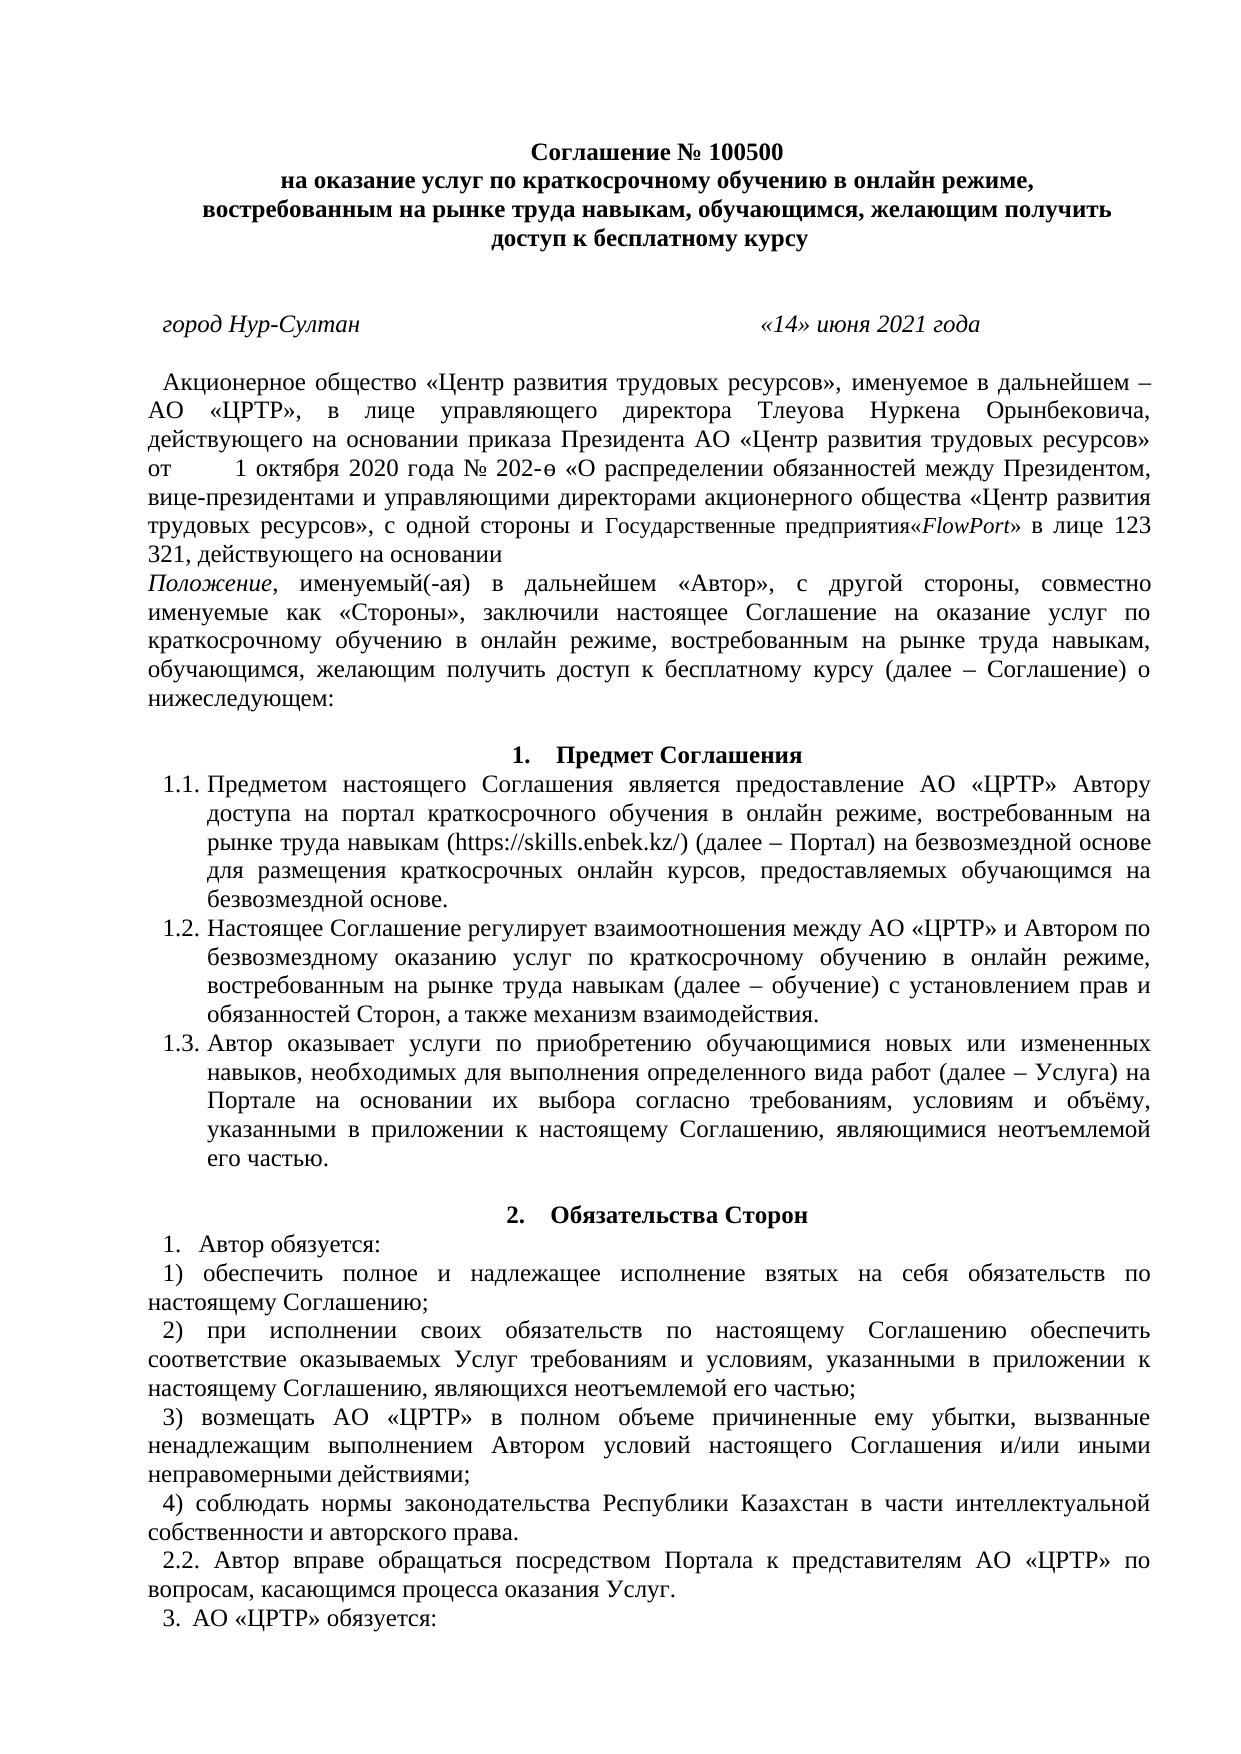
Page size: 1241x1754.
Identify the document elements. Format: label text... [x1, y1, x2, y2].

text Положение, именуемый(-ая) в дальнейшем «Автор», с другой стороны, совместно именуемые как «Стороны», заключили настоящее Соглашение на оказание услуг по краткосрочному обучению в онлайн режиме, востребованным на рынке труда навыкам, обучающимся, желающим получить доступ к бесплатному курсу (далее – Соглашение) о нижеследующем: [148, 568, 1152, 712]
text 2) при исполнении своих обязательств по настоящему Соглашению обеспечить соответствие оказываемых Услуг требованиям и условиям, указанными в приложении к настоящему Соглашению, являющихся неотъемлемой его частью; [148, 1315, 1152, 1402]
list Автор оказывает услуги по приобретению обучающимися новых или измененных навыков, необходимых для выполнения определенного вида работ (далее – Услуга) на Портале на основании их выбора согласно требованиям, условиям и объёму, указанными в приложении к настоящему Соглашению, являющимися неотъемлемой его частью. [162, 1028, 1152, 1172]
list Предмет Соглашения [162, 740, 1152, 769]
text востребованным на рынке труда навыкам, обучающимся, желающим получить доступ к бесплатному курсу [148, 194, 1152, 252]
list Настоящее Соглашение регулирует взаимоотношения между АО «ЦРТР» и Автором по безвозмездному оказанию услуг по краткосрочному обучению в онлайн режиме, востребованным на рынке труда навыкам (далее – обучение) с установлением прав и обязанностей Сторон, а также механизм взаимодействия. [162, 913, 1152, 1028]
text Акционерное общество «Центр развития трудовых ресурсов», именуемое в дальнейшем – АО «ЦРТР», в лице управляющего директора Тлеуова Нуркена Орынбековича, действующего на основании приказа Президента АО «Центр развития трудовых ресурсов» от 1 октября 2020 года № 202-ө «О распределении обязанностей между Президентом, вице-президентами и управляющими директорами акционерного общества «Центр развития трудовых ресурсов», с одной стороны и Государственные предприятия «FlowPort» в лице 123 321, действующего на основании [148, 367, 1152, 568]
text на оказание услуг по краткосрочному обучению в онлайн режиме, [148, 165, 1152, 194]
text 1) обеспечить полное и надлежащее исполнение взятых на себя обязательств по настоящему Соглашению; [148, 1258, 1152, 1315]
list Предметом настоящего Соглашения является предоставление АО «ЦРТР» Автору доступа на портал краткосрочного обучения в онлайн режиме, востребованным на рынке труда навыкам (https://skills.enbek.kz/) (далее – Портал) на безвозмездной основе для размещения краткосрочных онлайн курсов, предоставляемых обучающимся на безвозмездной основе. [162, 769, 1152, 913]
text Соглашение № 100500 [148, 137, 1152, 165]
list АО «ЦРТР» обязуется: [162, 1603, 1152, 1632]
text 4) соблюдать нормы законодательства Республики Казахстан в части интеллектуальной собственности и авторского права. [148, 1488, 1152, 1545]
text 2.2. Автор вправе обращаться посредством Портала к представителям АО «ЦРТР» по вопросам, касающимся процесса оказания Услуг. [148, 1545, 1152, 1603]
text город Нур-Султан «14» июня 2021 года [148, 309, 1152, 338]
text 3) возмещать АО «ЦРТР» в полном объеме причиненные ему убытки, вызванные ненадлежащим выполнением Автором условий настоящего Соглашения и/или иными неправомерными действиями; [148, 1402, 1152, 1488]
list Автор обязуется: [162, 1229, 1152, 1258]
list Обязательства Сторон [162, 1200, 1152, 1229]
